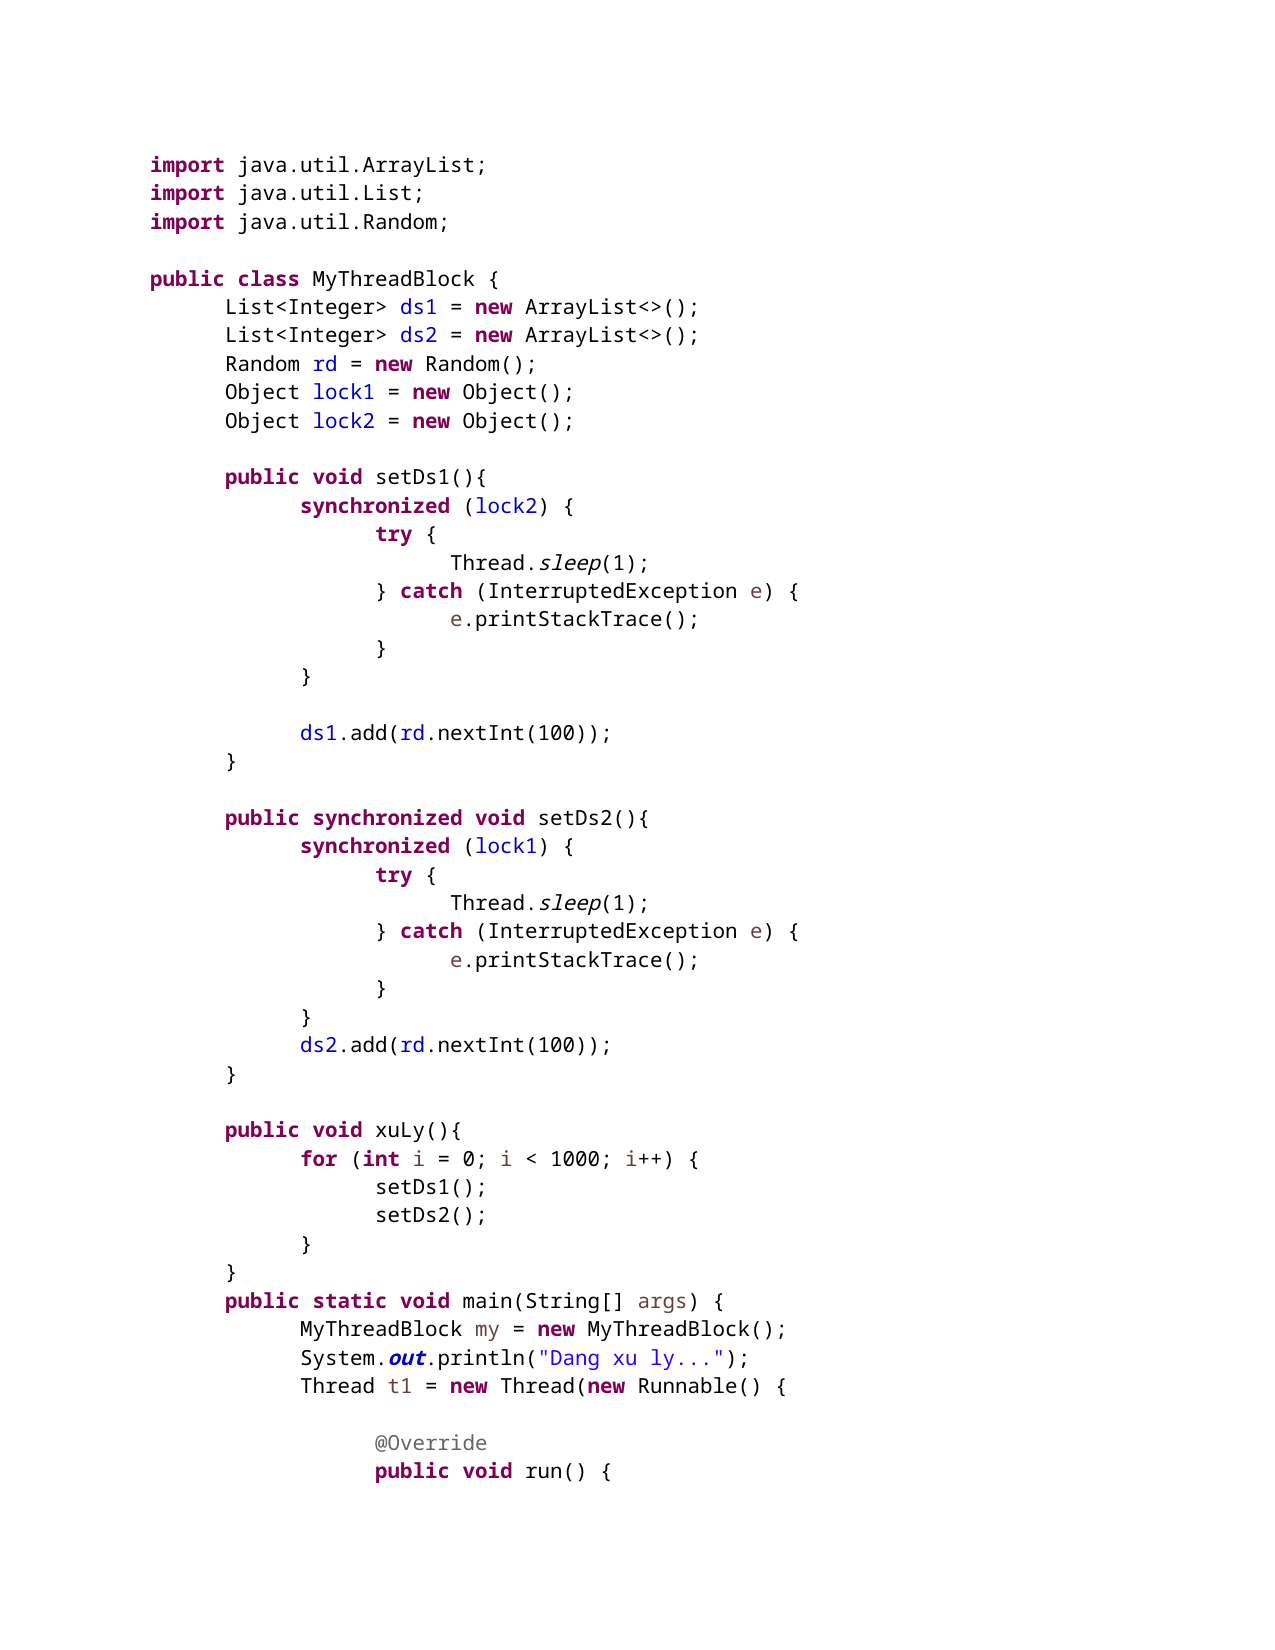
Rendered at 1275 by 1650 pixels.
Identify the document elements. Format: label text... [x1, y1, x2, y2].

text setDs2(); [150, 1201, 1125, 1229]
text try { [150, 519, 1125, 548]
text public class MyThreadBlock { [150, 264, 1125, 292]
text setDs1(); [150, 1172, 1125, 1201]
text ds1.add(rd.nextInt(100)); [150, 718, 1125, 746]
text } [150, 973, 1125, 1002]
text synchronized (lock1) { [150, 831, 1125, 860]
text } catch (InterruptedException e) { [150, 576, 1125, 604]
text System.out.println("Dang xu ly..."); [150, 1343, 1125, 1371]
text public synchronized void setDs2(){ [150, 803, 1125, 831]
text } catch (InterruptedException e) { [150, 917, 1125, 945]
text Object lock2 = new Object(); [150, 406, 1125, 434]
text Object lock1 = new Object(); [150, 377, 1125, 406]
text } [150, 1002, 1125, 1030]
text public void xuLy(){ [150, 1115, 1125, 1144]
text } [150, 661, 1125, 690]
text List<Integer> ds1 = new ArrayList<>(); [150, 292, 1125, 321]
text Thread t1 = new Thread(new Runnable() { [150, 1371, 1125, 1399]
text ds2.add(rd.nextInt(100)); [150, 1030, 1125, 1059]
text } [150, 1059, 1125, 1087]
text public void setDs1(){ [150, 462, 1125, 491]
text @Override [150, 1428, 1125, 1456]
text try { [150, 860, 1125, 888]
text public void run() { [150, 1456, 1125, 1484]
text Thread.sleep(1); [150, 548, 1125, 576]
text List<Integer> ds2 = new ArrayList<>(); [150, 321, 1125, 349]
text import java.util.ArrayList; [150, 150, 1125, 178]
text public static void main(String[] args) { [150, 1286, 1125, 1314]
text for (int i = 0; i < 1000; i++) { [150, 1144, 1125, 1172]
text Random rd = new Random(); [150, 349, 1125, 377]
text import java.util.Random; [150, 207, 1125, 235]
text e.printStackTrace(); [150, 945, 1125, 973]
text Thread.sleep(1); [150, 888, 1125, 917]
text } [150, 633, 1125, 661]
text e.printStackTrace(); [150, 604, 1125, 633]
text } [150, 746, 1125, 775]
text synchronized (lock2) { [150, 491, 1125, 519]
text } [150, 1257, 1125, 1286]
text } [150, 1229, 1125, 1257]
text MyThreadBlock my = new MyThreadBlock(); [150, 1314, 1125, 1343]
text import java.util.List; [150, 178, 1125, 207]
